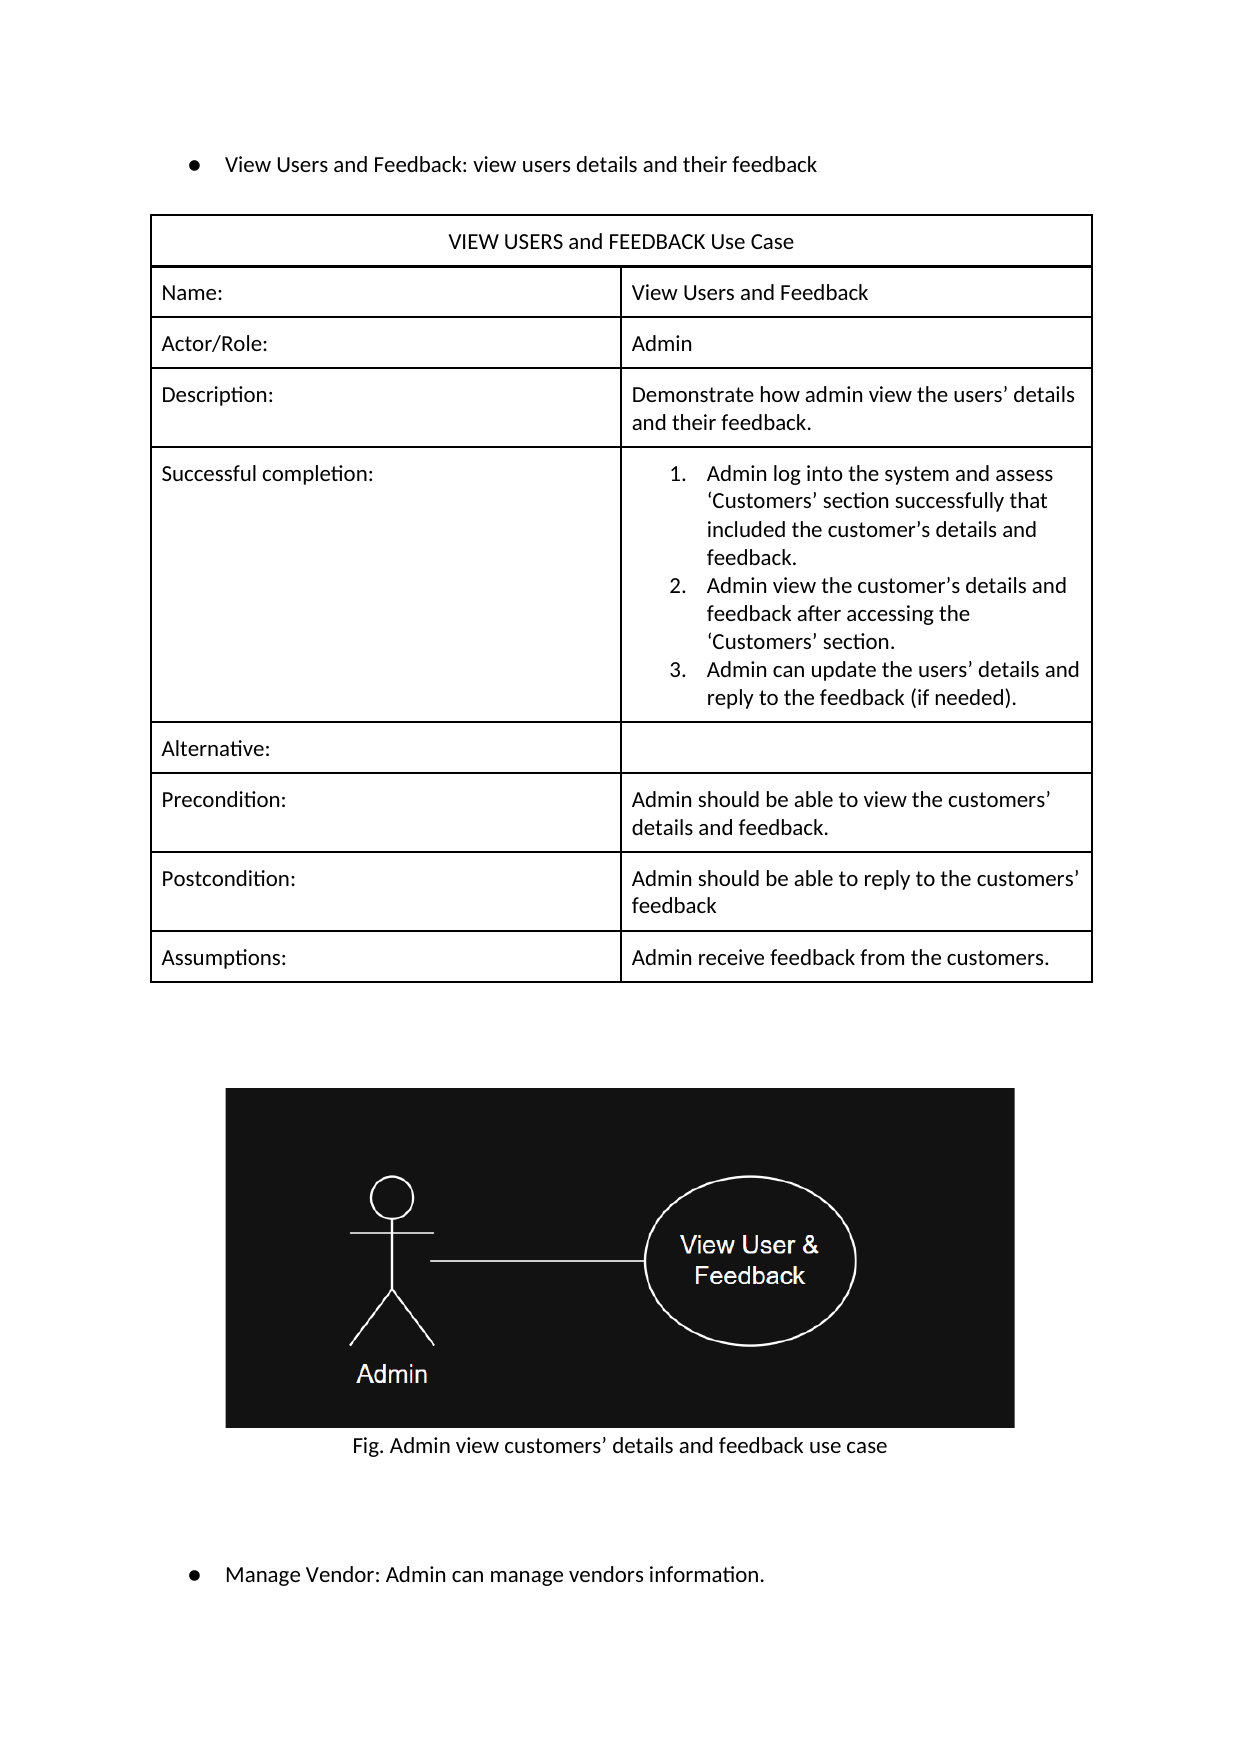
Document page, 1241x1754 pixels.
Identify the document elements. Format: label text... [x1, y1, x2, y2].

table_cell View Users and Feedback [622, 268, 1091, 316]
table_cell Admin should be able to view the customers’ details and feedback. [622, 774, 1091, 851]
table_cell Assumptions: [152, 932, 620, 981]
table_cell Postcondition: [152, 853, 620, 930]
table_cell Demonstrate how admin view the users’ details and their feedback. [622, 369, 1091, 446]
list View Users and Feedback: view users details and their feedback [187, 150, 1090, 178]
text Fig. Admin view customers’ details and feedback use case [150, 1431, 1090, 1459]
picture [225, 1088, 1015, 1428]
table_header VIEW USERS and FEEDBACK Use Case [152, 216, 1091, 265]
table_cell Precondition: [152, 774, 620, 851]
table_cell Name: [152, 268, 620, 316]
table_cell Description: [152, 369, 620, 446]
table_cell Admin [622, 318, 1091, 367]
table_cell Actor/Role: [152, 318, 620, 367]
table_cell Admin should be able to reply to the customers’ feedback [622, 853, 1091, 930]
list Manage Vendor: Admin can manage vendors information. [187, 1560, 1090, 1588]
table_cell Alternative: [152, 723, 620, 772]
table_cell Successful completion: [152, 448, 620, 721]
table_cell [622, 723, 1091, 772]
table_cell Admin receive feedback from the customers. [622, 932, 1091, 981]
